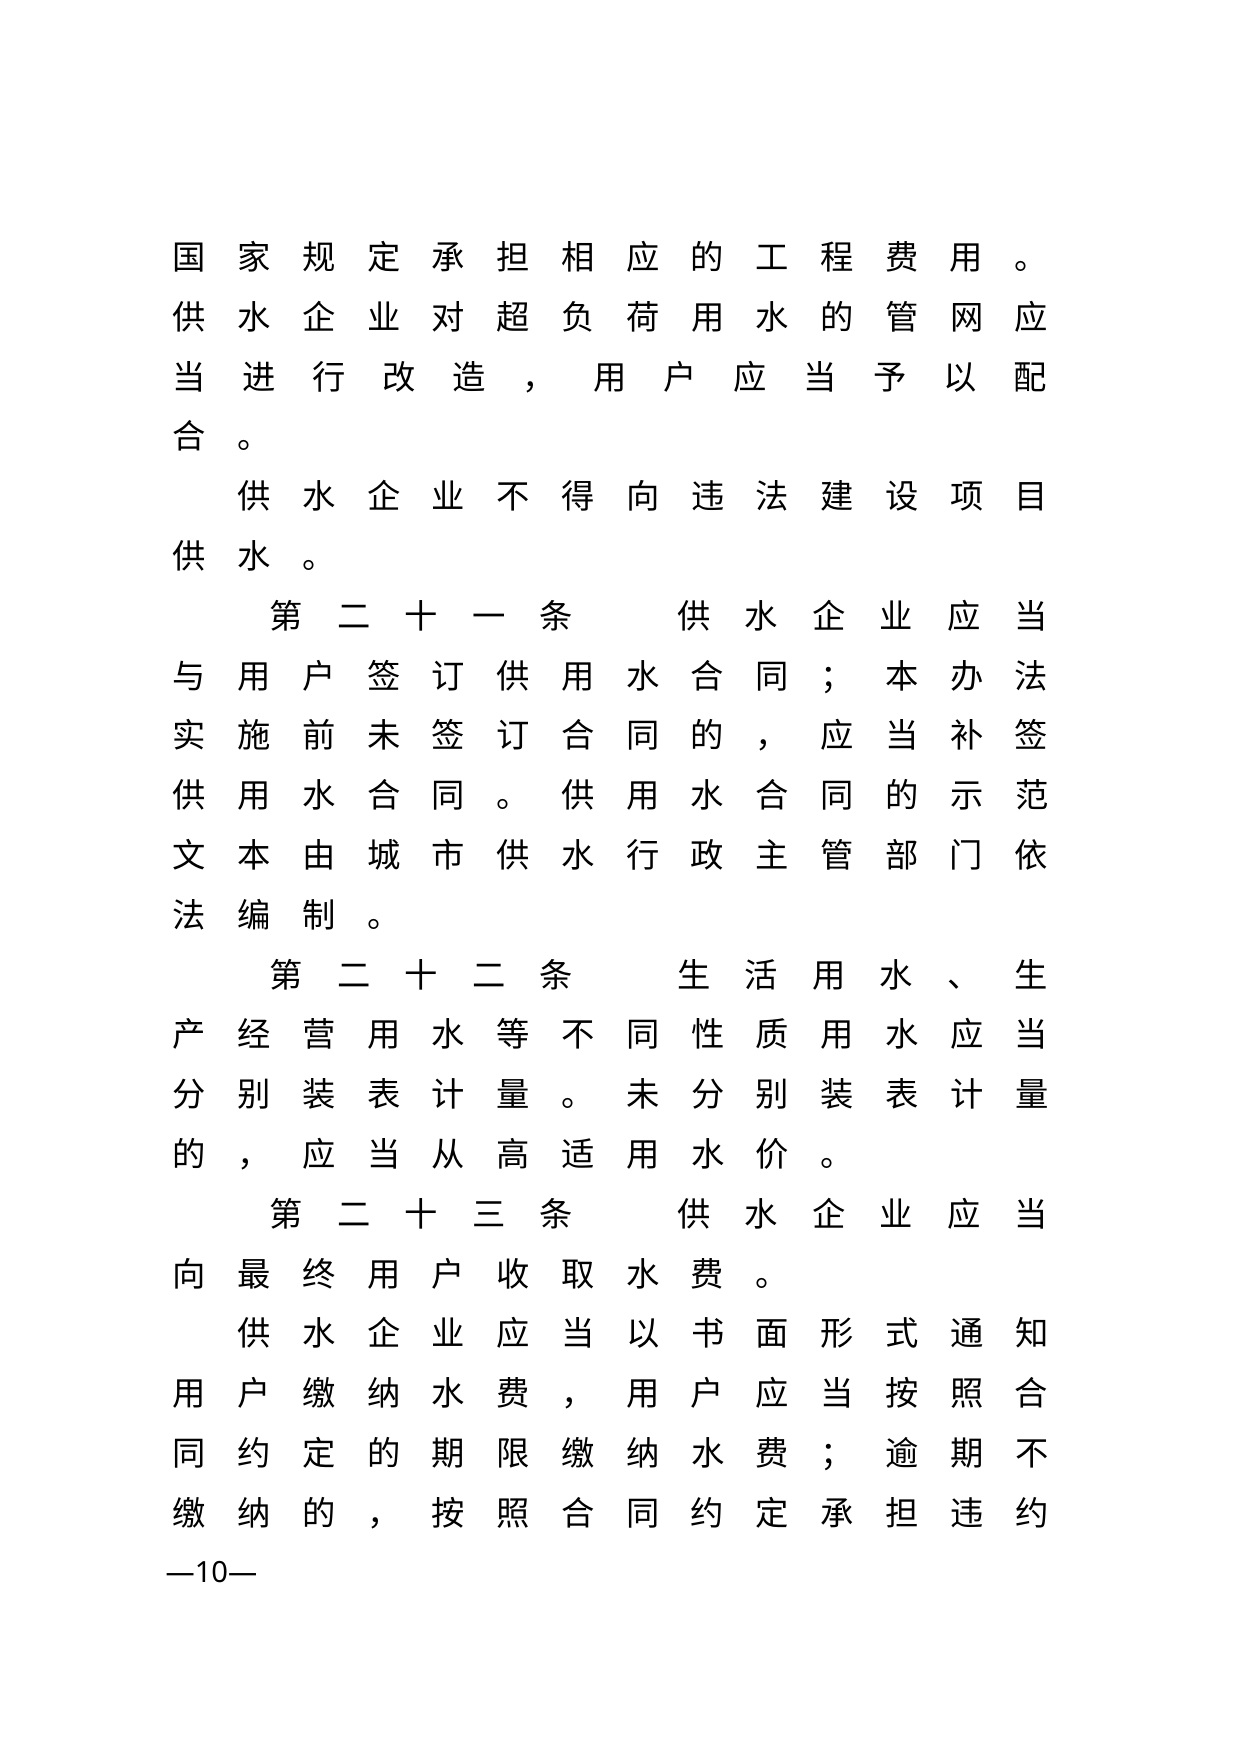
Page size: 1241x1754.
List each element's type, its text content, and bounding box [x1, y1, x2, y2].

text 第二十一条 供水企业应当与用户签订供用水合同；本办法实施前未签订合同的，应当补签供用水合同。供用水合同的示范文本由城市供水行政主管部门依法编制。 [172, 584, 1079, 943]
text 第二十三条 供水企业应当向最终用户收取水费。 [172, 1182, 1079, 1301]
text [172, 225, 1079, 464]
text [172, 1301, 1079, 1541]
text 第二十二条 生活用水、生产经营用水等不同性质用水应当分别装表计量。未分别装表计量的，应当从高适用水价。 [172, 943, 1079, 1182]
text 供水企业不得向违法建设项目供水。 [172, 464, 1079, 584]
